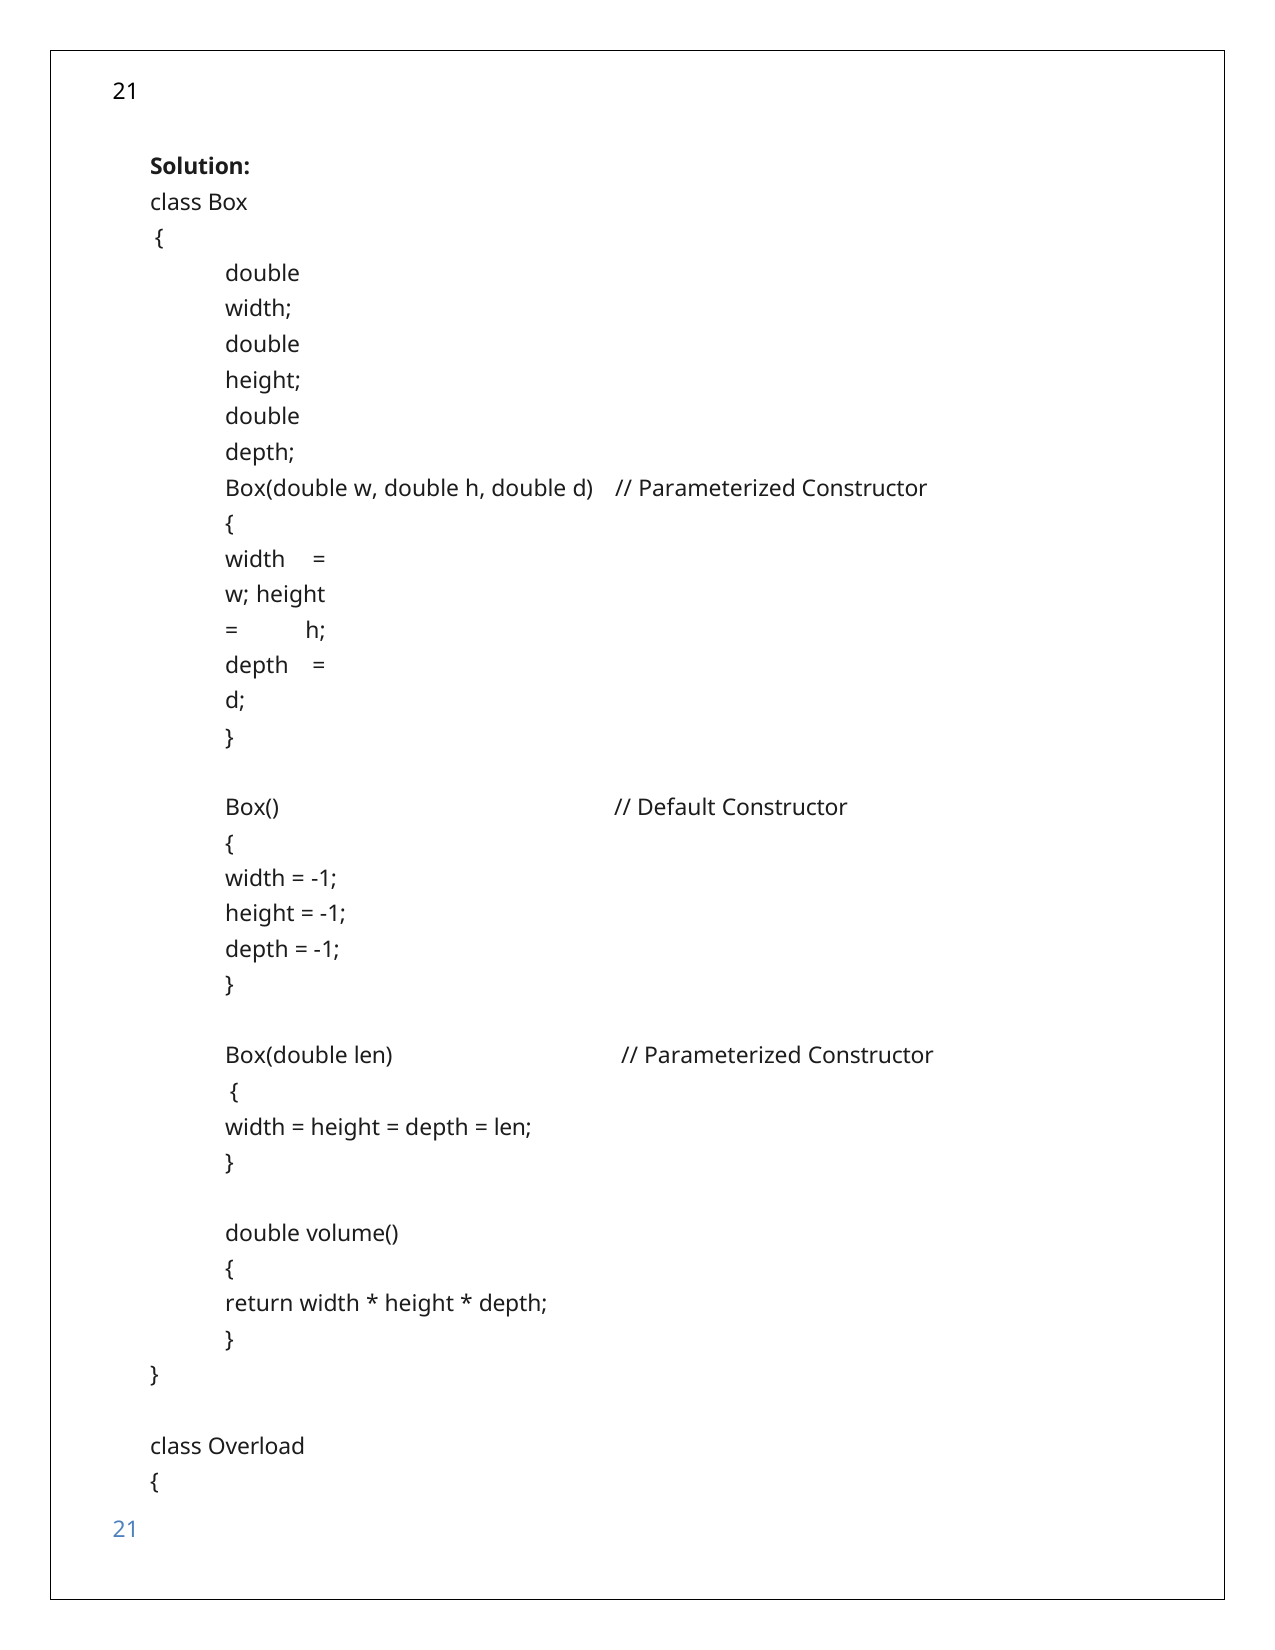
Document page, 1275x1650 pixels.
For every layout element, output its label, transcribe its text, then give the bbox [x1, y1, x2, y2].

text Box(double len) // Parameterized Constructor [225, 1039, 1162, 1071]
text class Box [150, 185, 1162, 217]
text width = height = depth = len; [225, 1111, 1162, 1142]
text } [225, 1323, 1162, 1354]
text { [229, 1075, 1162, 1106]
text { [225, 827, 1162, 858]
text } [225, 721, 1162, 752]
text Box(double w, double h, double d) // Parameterized Constructor [225, 472, 1162, 503]
text width = -1; [225, 862, 1162, 893]
text { [225, 1252, 1162, 1283]
text width = w; height = h; depth = d; [225, 543, 325, 716]
text } [225, 968, 1162, 1000]
text } [225, 1146, 1162, 1177]
text return width * height * depth; [225, 1287, 1162, 1319]
text double volume() [225, 1217, 1162, 1248]
text } [150, 1358, 1162, 1390]
text class Overload [150, 1429, 1162, 1461]
text double width; double height; double depth; [225, 256, 363, 467]
text { [225, 507, 1162, 539]
text { [150, 1465, 1162, 1496]
text { [154, 221, 1162, 252]
text depth = -1; [225, 933, 1162, 964]
text Box() // Default Constructor [225, 791, 1162, 822]
text Solution: [150, 150, 1162, 181]
text height = -1; [225, 897, 1162, 929]
